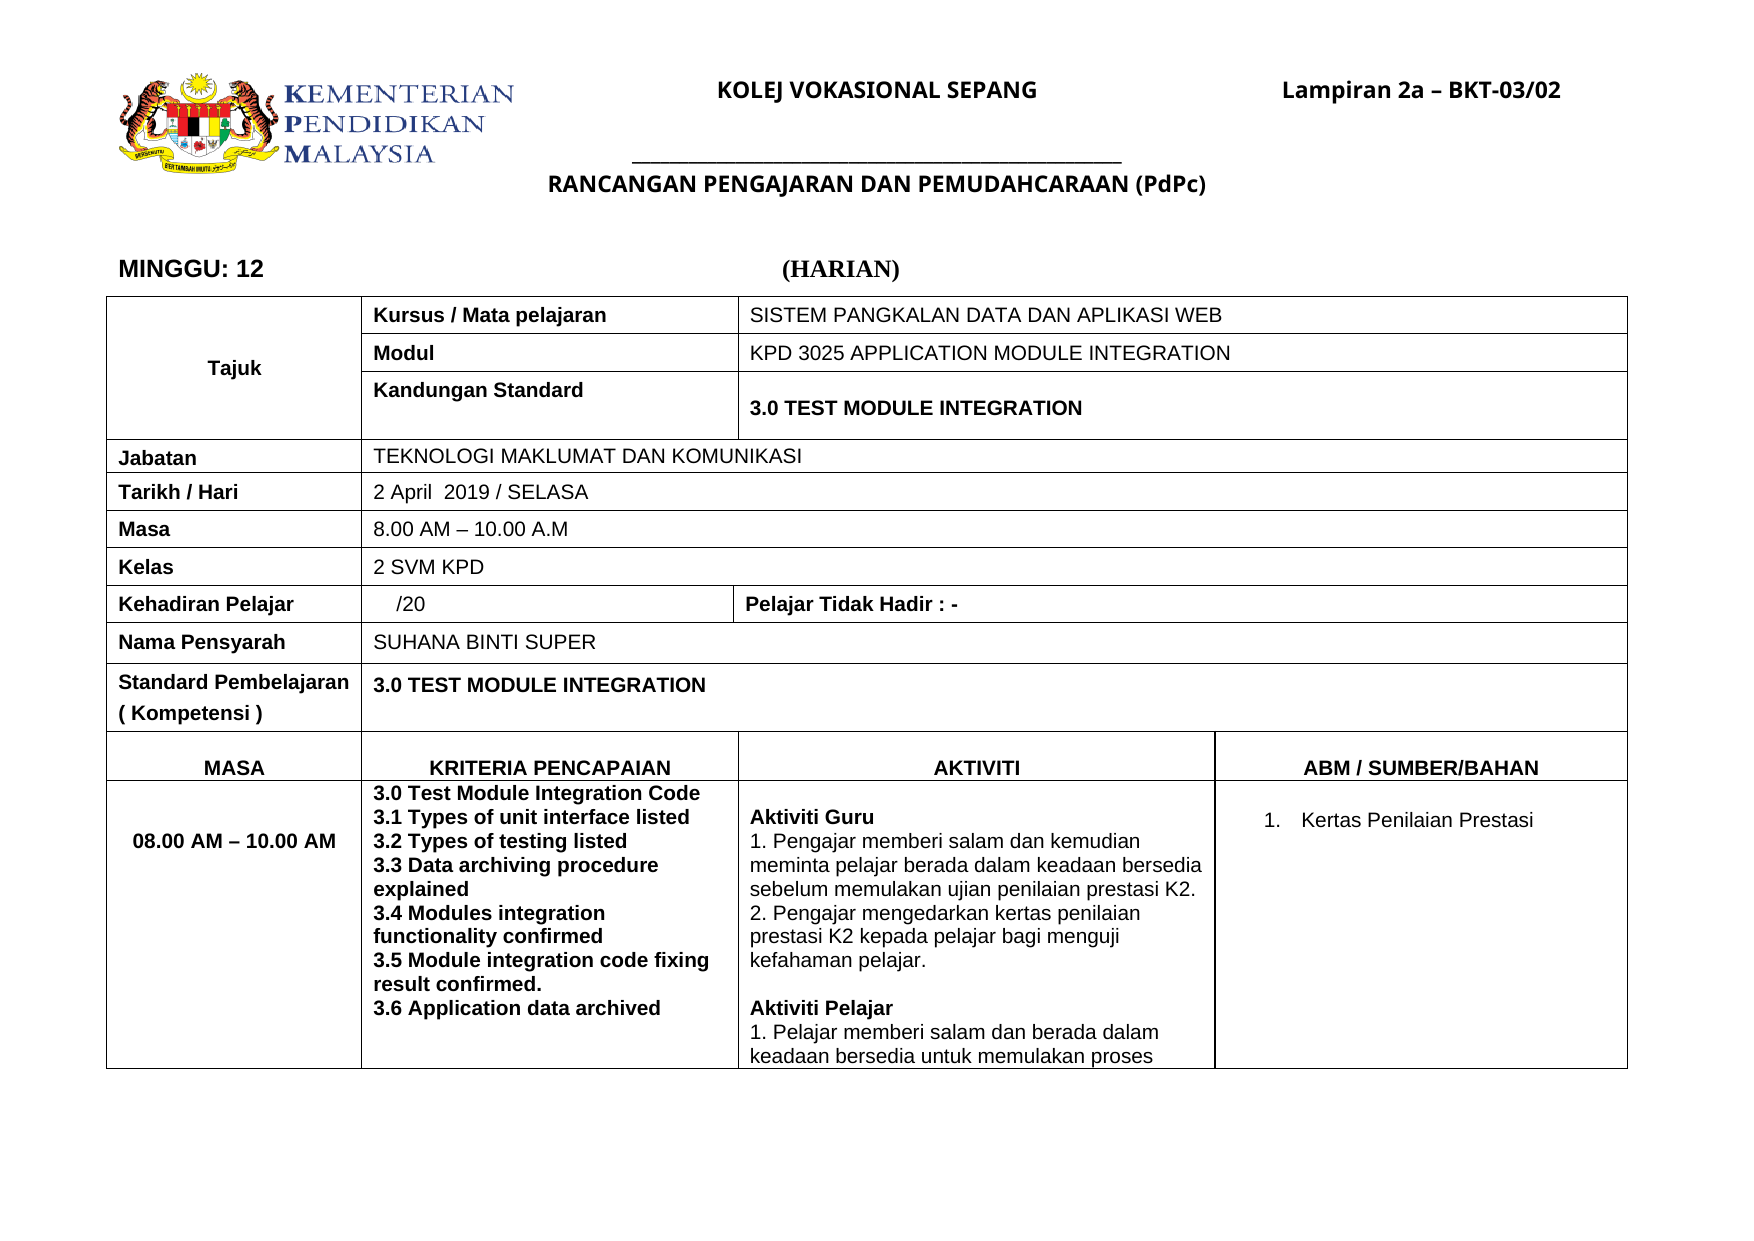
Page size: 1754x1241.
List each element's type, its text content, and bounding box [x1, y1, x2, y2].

table_cell 8.00 AM – 10.00 A.M [362, 511, 1627, 547]
table_cell Kehadiran Pelajar [107, 586, 361, 622]
table_cell Pelajar Tidak Hadir : - [734, 586, 1627, 622]
table_cell TEKNOLOGI MAKLUMAT DAN KOMUNIKASI [362, 440, 1627, 472]
table_header Tajuk [107, 297, 361, 438]
table_cell /20 [362, 586, 733, 622]
table_header Kursus / Mata pelajaran [362, 297, 738, 333]
table_cell 3.0 TEST MODULE INTEGRATION [362, 664, 1627, 731]
table_cell Kandungan Standard [362, 372, 738, 438]
table_cell 2 SVM KPD [362, 548, 1627, 585]
table_cell Tarikh / Hari [107, 473, 361, 510]
table_cell Standard Pembelajaran ( Kompetensi ) [107, 664, 361, 731]
table_cell Jabatan [107, 440, 361, 472]
table_cell KPD 3025 APPLICATION MODULE INTEGRATION [739, 334, 1627, 371]
table_cell 2 April 2019 / SELASA [362, 473, 1627, 510]
table_cell MASA [107, 732, 361, 779]
table_cell 08.00 AM – 10.00 AM [107, 781, 361, 1068]
table_cell SUHANA BINTI SUPER [362, 623, 1627, 663]
table_cell Modul [362, 334, 738, 371]
table_cell AKTIVITI [739, 732, 1214, 779]
table_cell Kertas Penilaian Prestasi [1216, 781, 1627, 1068]
table_cell ABM / SUMBER/BAHAN [1216, 732, 1627, 779]
picture [118, 73, 514, 174]
table_cell Masa [107, 511, 361, 547]
table_header SISTEM PANGKALAN DATA DAN APLIKASI WEB [739, 297, 1627, 333]
table_cell 3.0 TEST MODULE INTEGRATION [739, 372, 1627, 438]
table_cell KRITERIA PENCAPAIAN [362, 732, 738, 779]
text MINGGU: 12 (HARIAN) [118, 254, 1636, 283]
table_cell Kelas [107, 548, 361, 585]
table_cell Nama Pensyarah [107, 623, 361, 663]
